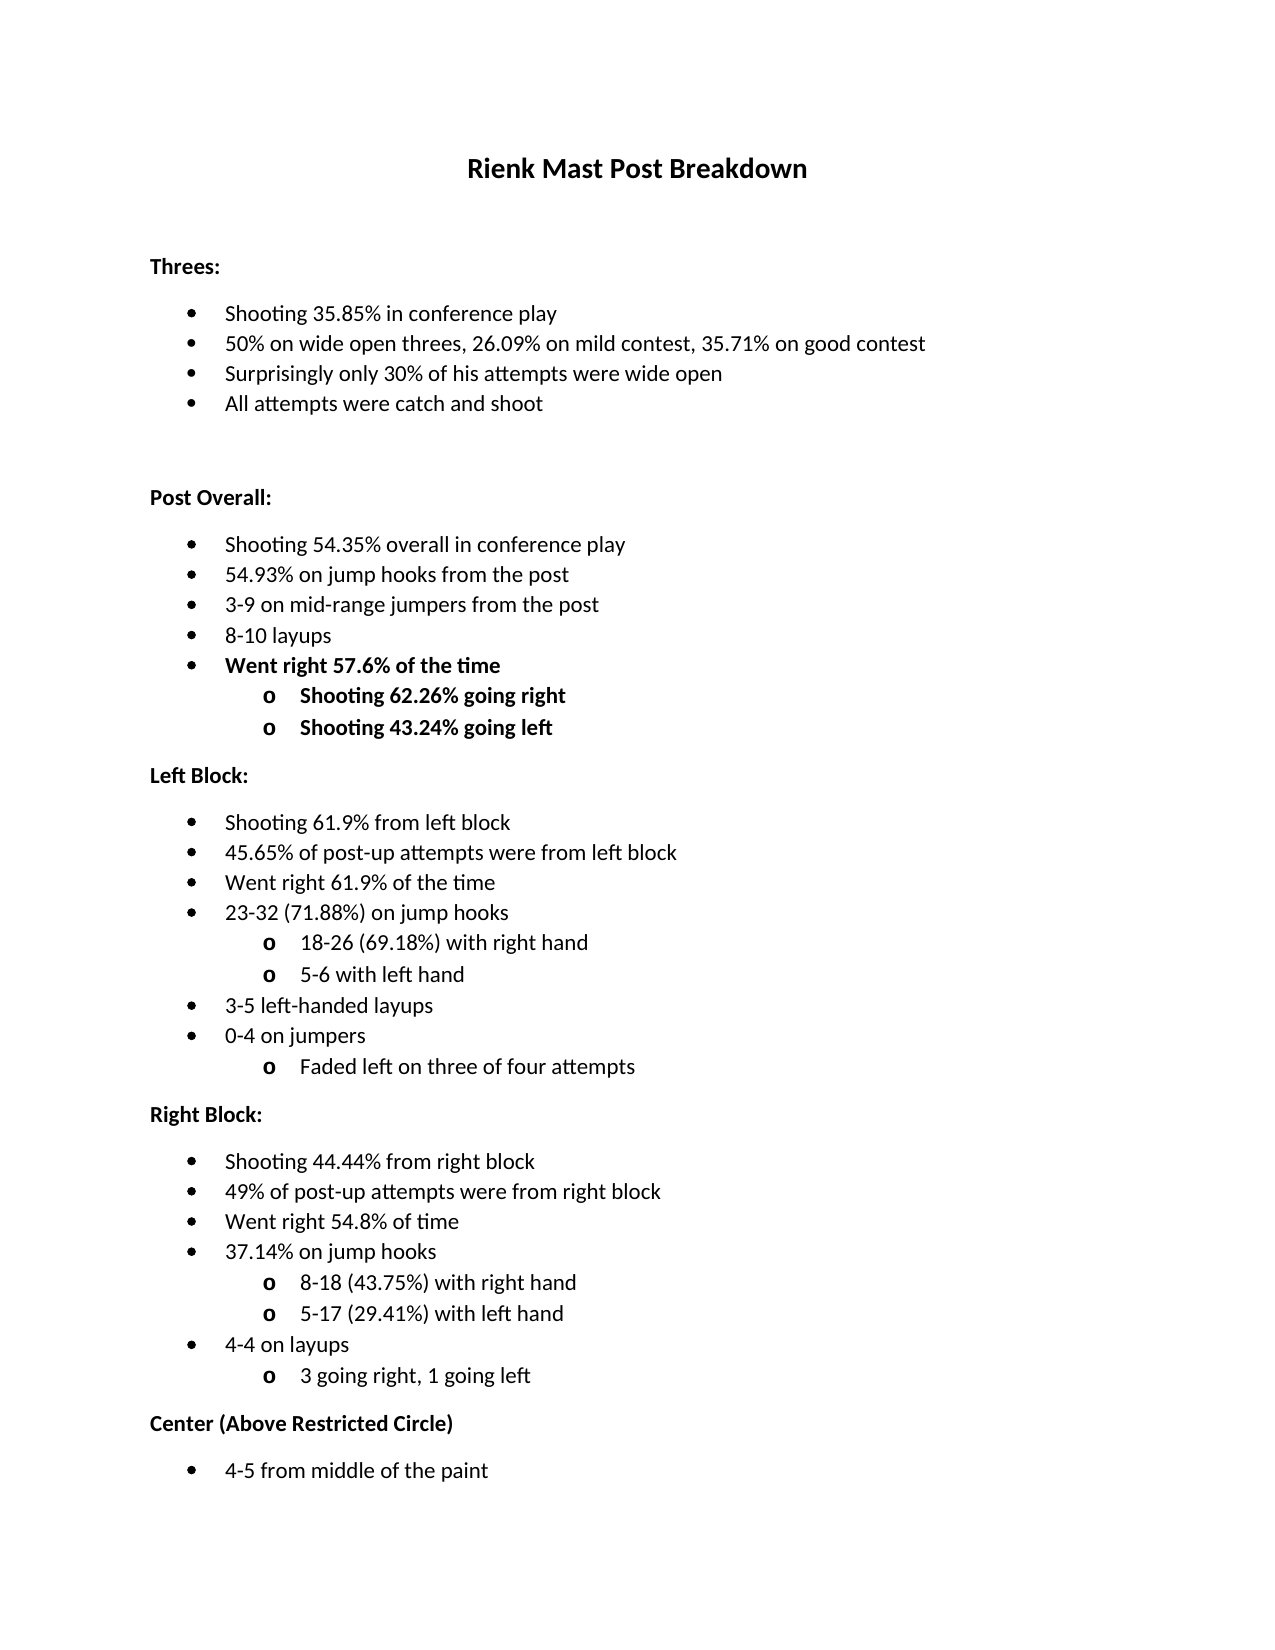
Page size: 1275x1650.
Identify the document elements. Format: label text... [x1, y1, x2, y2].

list 23-32 (71.88%) on jump hooks [187, 898, 1125, 926]
list 5-17 (29.41%) with left hand [262, 1299, 1125, 1328]
list Shooting 61.9% from left block [187, 808, 1125, 836]
list 3 going right, 1 going left [262, 1361, 1125, 1390]
list 8-10 layups [187, 621, 1125, 649]
list Shooting 54.35% overall in conference play [187, 530, 1125, 558]
list 4-4 on layups [187, 1331, 1125, 1358]
list Shooting 43.24% going left [262, 713, 1125, 742]
text Left Block: [150, 761, 1125, 789]
list 3-9 on mid-range jumpers from the post [187, 591, 1125, 618]
list 18-26 (69.18%) with right hand [262, 928, 1125, 958]
text Right Block: [150, 1100, 1125, 1128]
list All attempts were catch and shoot [187, 389, 1125, 417]
text Post Overall: [150, 483, 1125, 511]
list 4-5 from middle of the paint [187, 1456, 1125, 1484]
list Shooting 35.85% in conference play [187, 299, 1125, 327]
list Went right 54.8% of time [187, 1207, 1125, 1235]
list Faded left on three of four attempts [262, 1052, 1125, 1081]
text Center (Above Restricted Circle) [150, 1409, 1125, 1437]
list 45.65% of post-up attempts were from left block [187, 838, 1125, 866]
list Shooting 62.26% going right [262, 681, 1125, 710]
list Surprisingly only 30% of his attempts were wide open [187, 359, 1125, 387]
list 54.93% on jump hooks from the post [187, 560, 1125, 588]
list 8-18 (43.75%) with right hand [262, 1268, 1125, 1297]
list 37.14% on jump hooks [187, 1237, 1125, 1265]
list 3-5 left-handed layups [187, 991, 1125, 1019]
list Went right 61.9% of the time [187, 868, 1125, 896]
text Rienk Mast Post Breakdown [150, 150, 1125, 186]
list 49% of post-up attempts were from right block [187, 1177, 1125, 1205]
text Threes: [150, 252, 1125, 280]
list 50% on wide open threes, 26.09% on mild contest, 35.71% on good contest [187, 329, 1125, 357]
list 5-6 with left hand [262, 960, 1125, 989]
list Went right 57.6% of the time [187, 651, 1125, 679]
list 0-4 on jumpers [187, 1022, 1125, 1049]
list Shooting 44.44% from right block [187, 1147, 1125, 1175]
